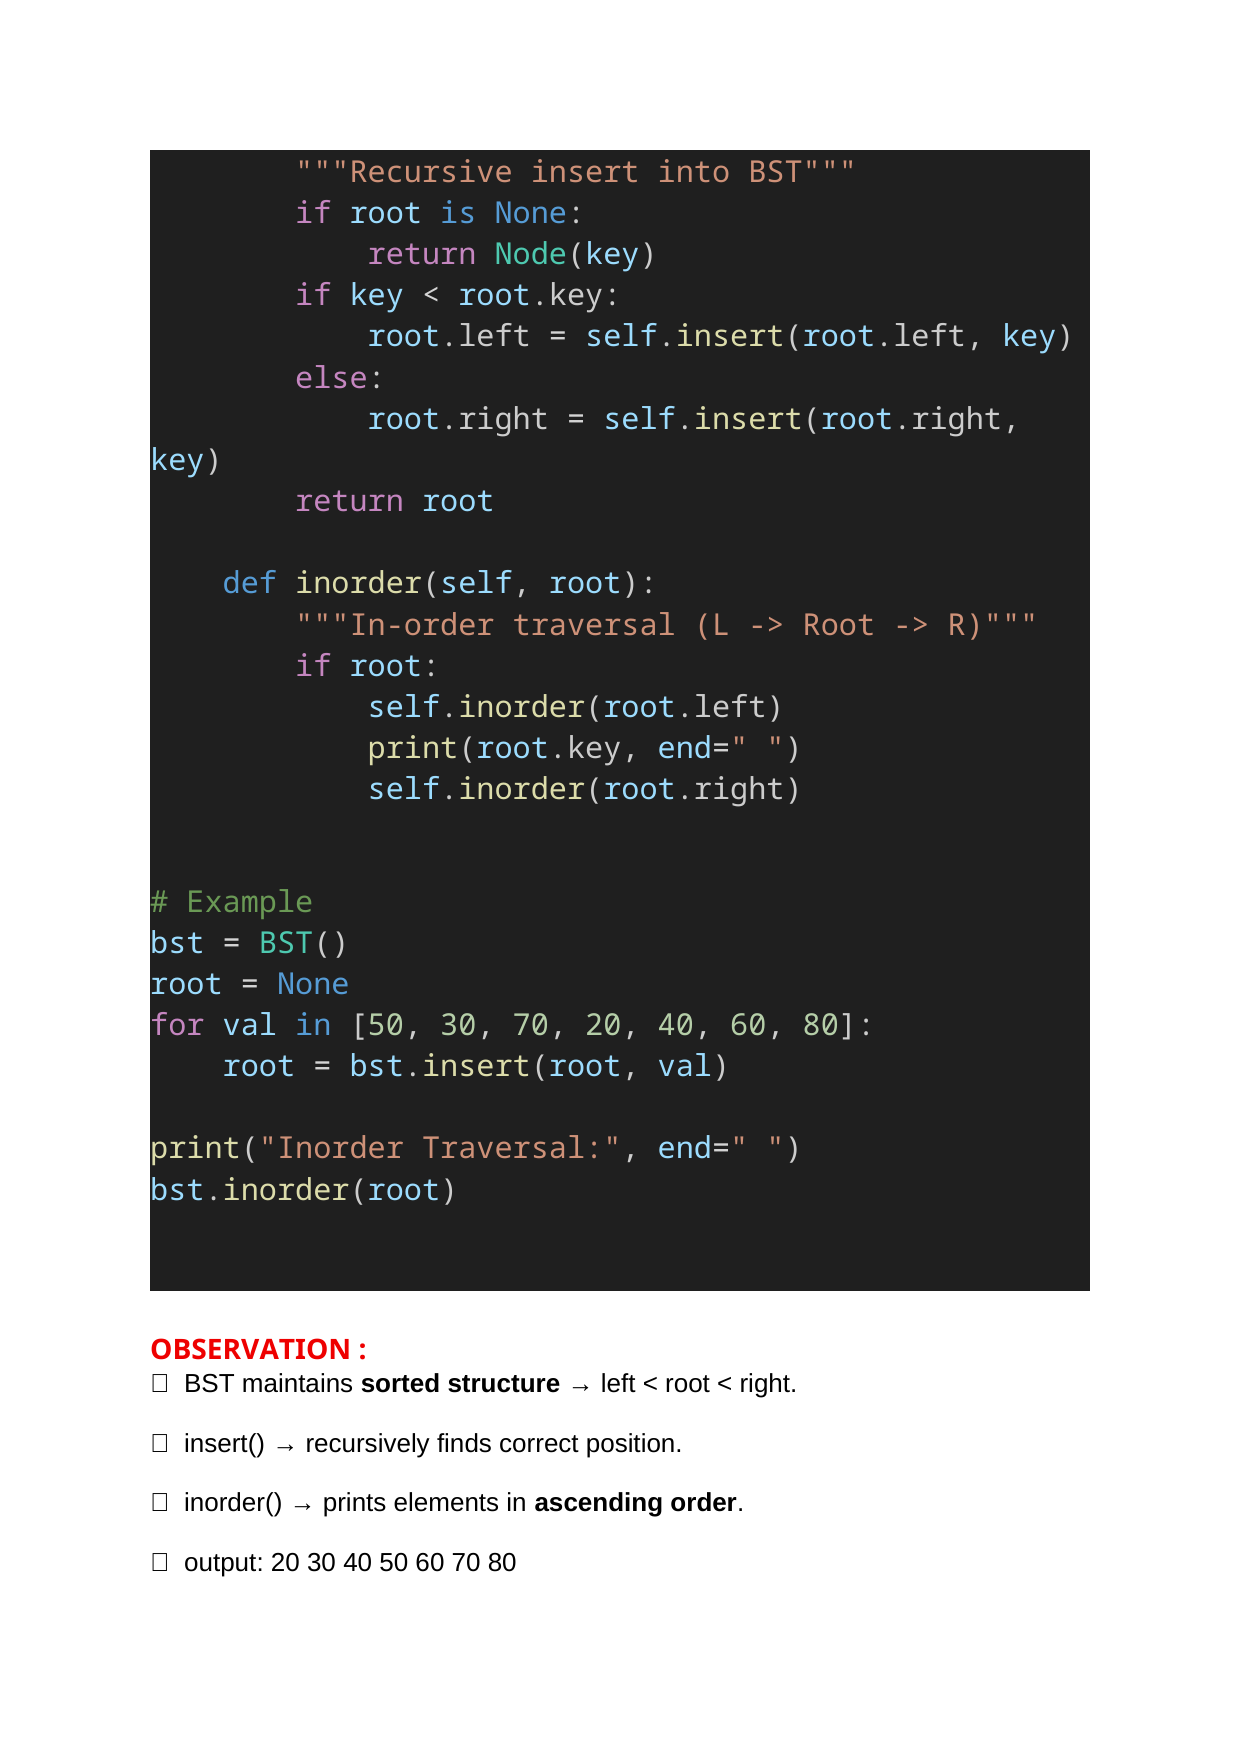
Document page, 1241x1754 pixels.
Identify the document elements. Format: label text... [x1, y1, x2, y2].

text bst.inorder(root) [150, 1168, 1090, 1209]
text OBSERVATION : [150, 1329, 1090, 1368]
text  BST maintains sorted structure → left < root < right. [150, 1368, 1090, 1398]
text  inorder() → prints elements in ascending order. [150, 1487, 1090, 1517]
text root = bst.insert(root, val) [150, 1044, 1090, 1085]
text """Recursive insert into BST""" [150, 150, 1090, 191]
text root.left = self.insert(root.left, key) [150, 314, 1090, 356]
text return root [150, 479, 1090, 520]
text root.right = self.insert(root.right, key) [150, 397, 1090, 479]
text bst = BST() [150, 921, 1090, 962]
text """In-order traversal (L -> Root -> R)""" [150, 603, 1090, 644]
text self.inorder(root.left) [150, 685, 1090, 726]
text print(root.key, end=" ") [150, 726, 1090, 767]
text if root: [150, 644, 1090, 685]
text  output: 20 30 40 50 60 70 80 [150, 1547, 1090, 1577]
text else: [150, 356, 1090, 397]
text print("Inorder Traversal:", end=" ") [150, 1127, 1090, 1168]
text # Example [150, 880, 1090, 921]
text for val in [50, 30, 70, 20, 40, 60, 80]: [150, 1003, 1090, 1044]
text if root is None: [150, 191, 1090, 232]
text return Node(key) [150, 232, 1090, 273]
text def inorder(self, root): [150, 561, 1090, 603]
text  insert() → recursively finds correct position. [150, 1428, 1090, 1457]
text self.inorder(root.right) [150, 767, 1090, 808]
text if key < root.key: [150, 273, 1090, 314]
text root = None [150, 962, 1090, 1003]
